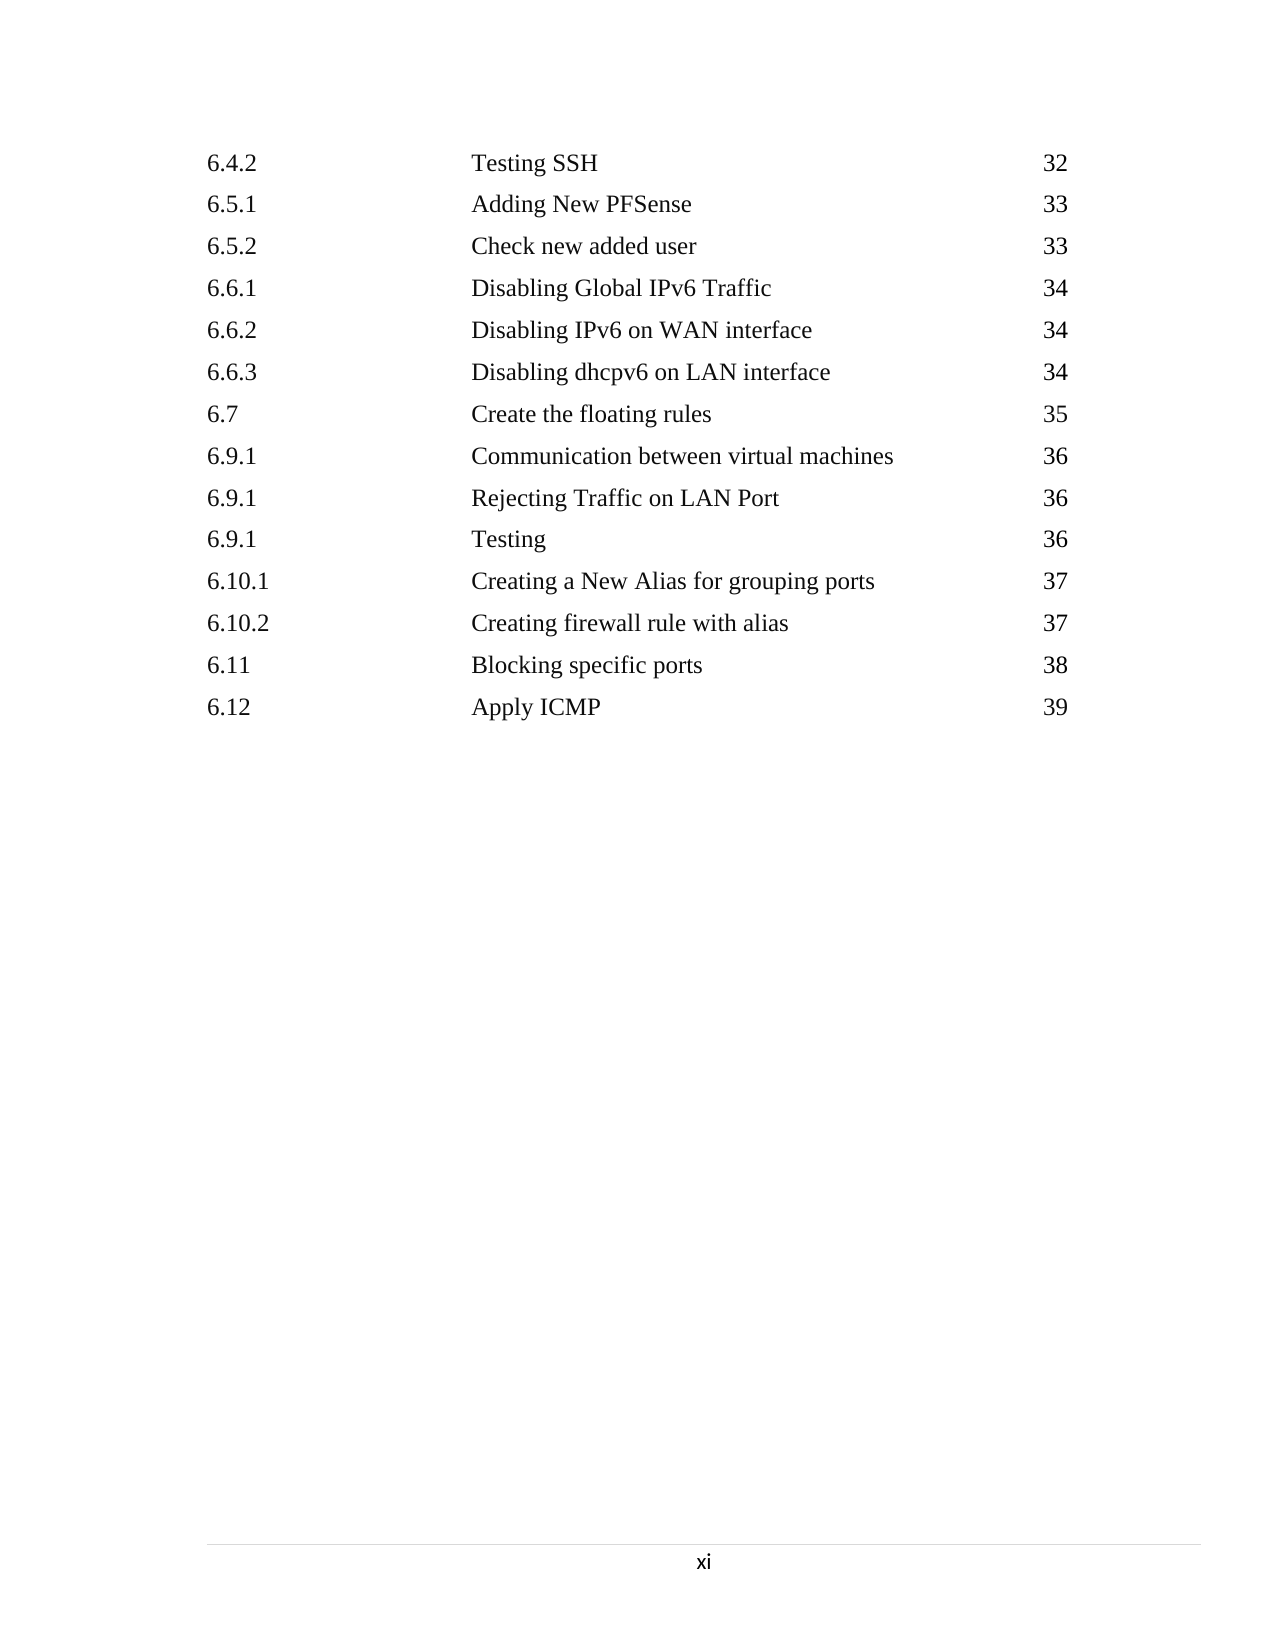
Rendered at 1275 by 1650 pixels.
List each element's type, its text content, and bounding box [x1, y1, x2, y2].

table_cell 6.12 [196, 692, 460, 734]
table_cell Testing SSH [460, 148, 1032, 189]
table_cell Creating firewall rule with alias [460, 608, 1032, 650]
table_cell 35 [1032, 399, 1193, 441]
table_cell Communication between virtual machines [460, 441, 1032, 483]
table_cell 34 [1032, 315, 1193, 357]
table_cell Blocking specific ports [460, 650, 1032, 692]
table_cell 6.9.1 [196, 525, 460, 566]
table_cell 6.5.1 [196, 190, 460, 231]
table_cell 36 [1032, 525, 1193, 566]
table_cell 6.7 [196, 399, 460, 441]
table_cell Creating a New Alias for grouping ports [460, 566, 1032, 608]
table_cell 6.5.2 [196, 231, 460, 273]
table_cell 32 [1032, 148, 1193, 189]
table_cell 39 [1032, 692, 1193, 734]
table_cell 6.10.1 [196, 566, 460, 608]
table_cell 33 [1032, 190, 1193, 231]
table_cell Testing [460, 525, 1032, 566]
table_cell 36 [1032, 441, 1193, 483]
table_cell Check new added user [460, 231, 1032, 273]
table_cell 6.6.1 [196, 273, 460, 315]
table_cell Create the floating rules [460, 399, 1032, 441]
table_cell 37 [1032, 566, 1193, 608]
table_cell 6.9.1 [196, 483, 460, 524]
table_cell 6.9.1 [196, 441, 460, 483]
table_cell 38 [1032, 650, 1193, 692]
table_cell 6.6.3 [196, 357, 460, 399]
table_cell Disabling dhcpv6 on LAN interface [460, 357, 1032, 399]
table_cell 33 [1032, 231, 1193, 273]
table_cell Rejecting Traffic on LAN Port [460, 483, 1032, 524]
table_cell 34 [1032, 357, 1193, 399]
table_cell 6.11 [196, 650, 460, 692]
table_cell 6.4.2 [196, 148, 460, 189]
table_cell 6.10.2 [196, 608, 460, 650]
table_cell Disabling IPv6 on WAN interface [460, 315, 1032, 357]
table_cell Adding New PFSense [460, 190, 1032, 231]
table_cell Disabling Global IPv6 Traffic [460, 273, 1032, 315]
table_cell 37 [1032, 608, 1193, 650]
table_cell Apply ICMP [460, 692, 1032, 734]
table_cell 34 [1032, 273, 1193, 315]
table_cell 6.6.2 [196, 315, 460, 357]
table_cell 36 [1032, 483, 1193, 524]
